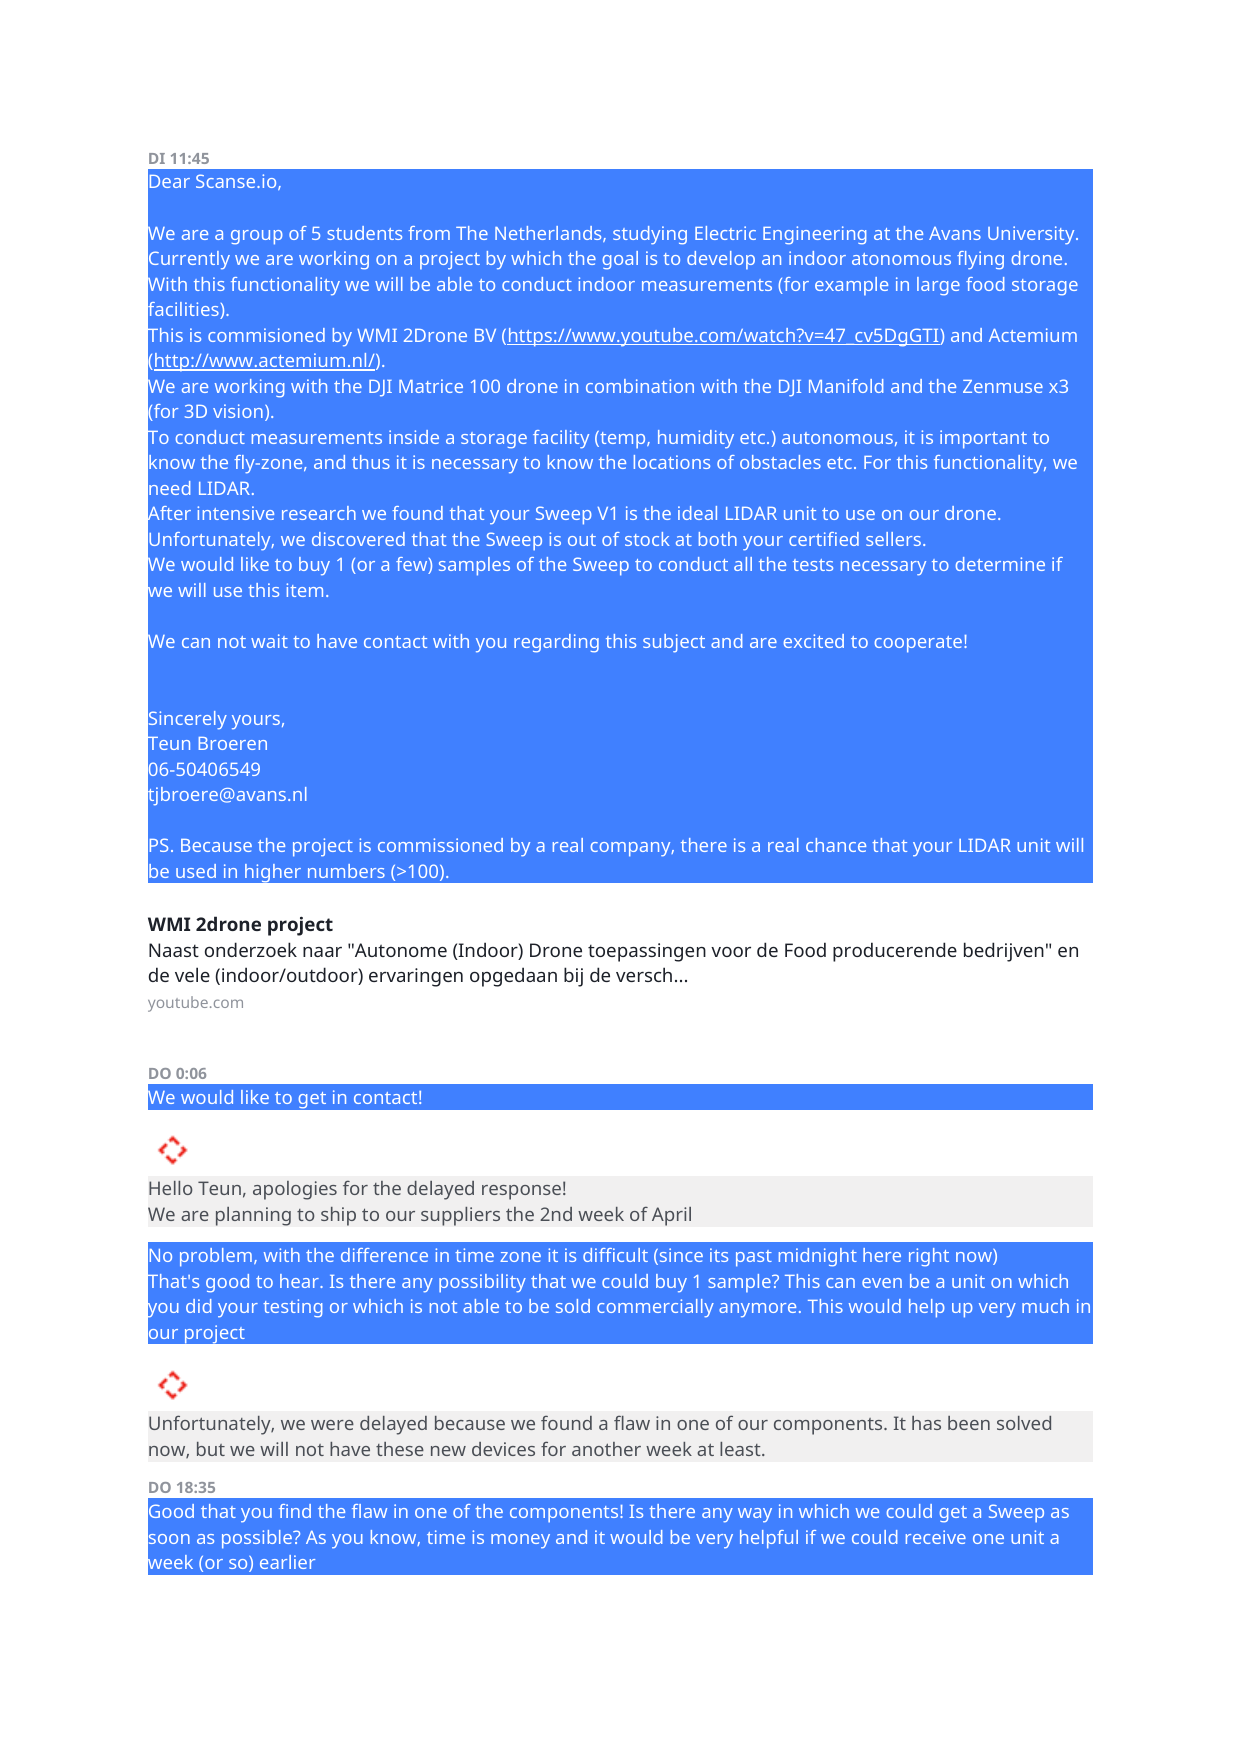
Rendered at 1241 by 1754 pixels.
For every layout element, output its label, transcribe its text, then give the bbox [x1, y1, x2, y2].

text We are planning to ship to our suppliers the 2nd week of April [148, 1201, 1093, 1227]
text We would like to get in contact! [148, 1084, 1093, 1110]
picture [147, 1125, 198, 1176]
text youtube.com [148, 988, 1093, 1013]
text Naast onderzoek naar "Autonome (Indoor) Drone toepassingen voor de Food producerende bedrijven" en de vele (indoor/outdoor) ervaringen opgedaan bij de versch... [148, 937, 1093, 988]
text WMI 2drone project [148, 911, 1093, 937]
text Unfortunately, we were delayed because we found a flaw in one of our components. It has been solved now, but we will not have these new devices for another week at least. [148, 1411, 1093, 1462]
text DI 11:45 [148, 148, 1093, 169]
text That's good to hear. Is there any possibility that we could buy 1 sample? This can even be a unit on which you did your testing or which is not able to be sold commercially anymore. This would help up very much in our project [148, 1268, 1093, 1344]
text DO 0:06 [148, 1063, 1093, 1084]
text DO 18:35 [148, 1477, 1093, 1498]
text Dear Scanse.io, We are a group of 5 students from The Netherlands, studying Electric Engineering at the Avans University. Currently we are working on a project by which the goal is to develop an indoor atonomous flying drone. With this functionality we will be able to conduct indoor measurements (for example in large food storage facilities). This is commisioned by WMI 2Drone BV (https://www.youtube.com/watch?v=47_cv5DgGTI) and Actemium (http://www.actemium.nl/). We are working with the DJI Matrice 100 drone in combination with the DJI Manifold and the Zenmuse x3 (for 3D vision). To conduct measurements inside a storage facility (temp, humidity etc.) autonomous, it is important to know the fly-zone, and thus it is necessary to know the locations of obstacles etc. For this functionality, we need LIDAR. After intensive research we found that your Sweep V1 is the ideal LIDAR unit to use on our drone. Unfortunately, we discovered that the Sweep is out of stock at both your certified sellers. We would like to buy 1 (or a few) samples of the Sweep to conduct all the tests necessary to determine if we will use this item. We can not wait to have contact with you regarding this subject and are excited to cooperate! Sincerely yours, Teun Broeren 06-50406549 tjbroere@avans.nl PS. Because the project is commissioned by a real company, there is a real chance that your LIDAR unit will be used in higher numbers (>100). [148, 169, 1093, 883]
picture [147, 1360, 198, 1411]
text Hello Teun, apologies for the delayed response! [148, 1176, 1093, 1201]
text Good that you find the flaw in one of the components! Is there any way in which we could get a Sweep as soon as possible? As you know, time is money and it would be very helpful if we could receive one unit a week (or so) earlier [148, 1498, 1093, 1575]
text No problem, with the difference in time zone it is difficult (since its past midnight here right now) [148, 1242, 1093, 1268]
